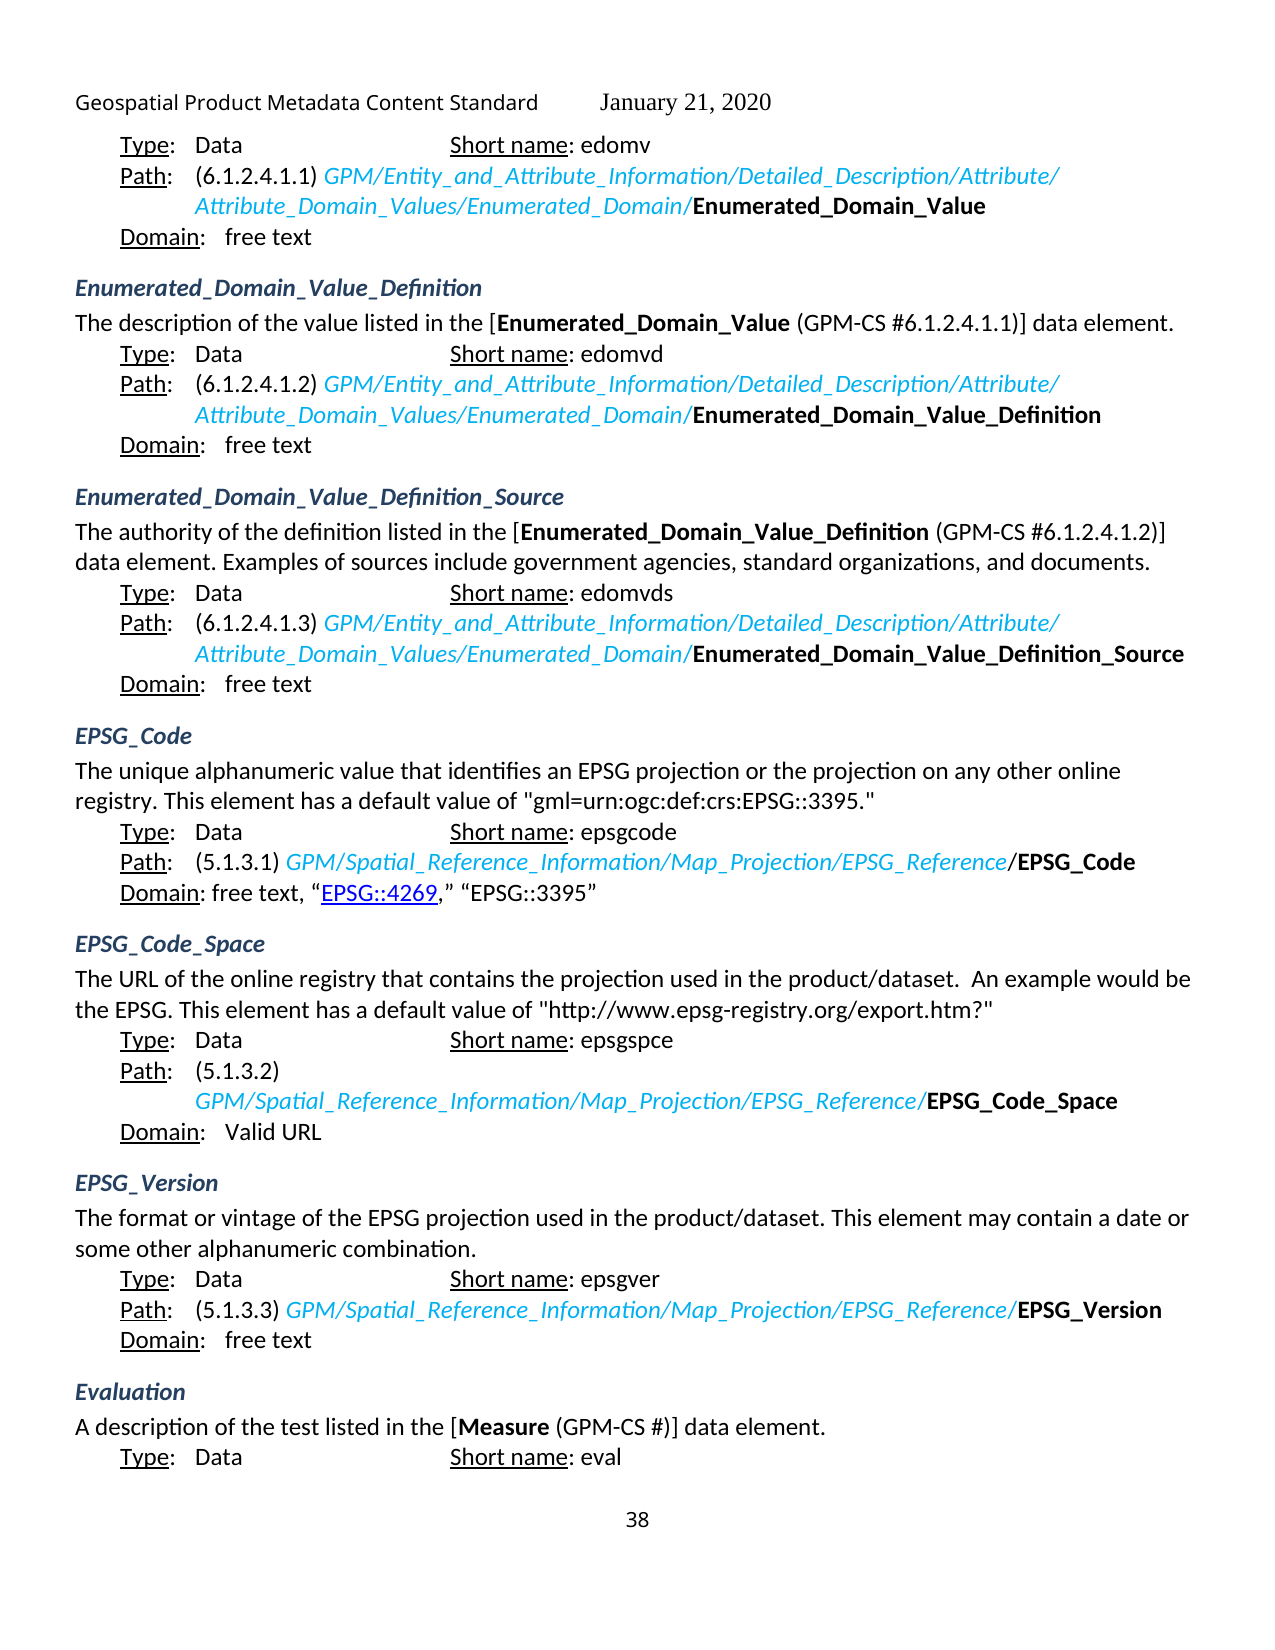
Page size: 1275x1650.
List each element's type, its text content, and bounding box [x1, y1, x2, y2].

text Path: (6.1.2.4.1.1) GPM/Entity_and_Attribute_Information/Detailed_Description/Attribute/ Attribute_Domain_Values/Enumerated_Domain/Enumerated_Domain_Value [120, 160, 1200, 221]
text Path: (5.1.3.3) GPM/Spatial_Reference_Information/Map_Projection/EPSG_Reference/EPSG_Version [120, 1294, 1200, 1324]
text Path: (6.1.2.4.1.2) GPM/Entity_and_Attribute_Information/Detailed_Description/Attribute/ Attribute_Domain_Values/Enumerated_Domain/Enumerated_Domain_Value_Definition [120, 368, 1200, 429]
text Type: Data Short name: epsgspce [120, 1024, 1200, 1055]
text Type: Data Short name: edomv [120, 129, 1200, 160]
text Path: (6.1.2.4.1.3) GPM/Entity_and_Attribute_Information/Detailed_Description/Attribute/ Attribute_Domain_Values/Enumerated_Domain/Enumerated_Domain_Value_Definition_Source [120, 607, 1200, 668]
text Path: (5.1.3.2) GPM/Spatial_Reference_Information/Map_Projection/EPSG_Reference/EPSG_Code_Space [120, 1055, 1200, 1116]
text The URL of the online registry that contains the projection used in the product/dataset. An example would be the EPSG. This element has a default value of "http://www.epsg-registry.org/export.htm?" [75, 963, 1200, 1024]
text The description of the value listed in the [Enumerated_Domain_Value (GPM-CS #6.1.2.4.1.1)] data element. [75, 307, 1200, 338]
text The unique alphanumeric value that identifies an EPSG projection or the projection on any other online registry. This element has a default value of "gml=urn:ogc:def:crs:EPSG::3395." [75, 755, 1200, 816]
text Type: Data Short name: edomvds [120, 577, 1200, 607]
text A description of the test listed in the [Measure (GPM-CS #)] data element. [75, 1411, 1200, 1441]
text Domain: Valid URL [120, 1116, 1200, 1146]
text Type: Data Short name: edomvd [120, 338, 1200, 368]
text Domain: free text [120, 668, 1200, 699]
text Type: Data Short name: epsgcode [120, 816, 1200, 846]
subtitle EPSG_Code [75, 720, 1200, 750]
subtitle Enumerated_Domain_Value_Definition [75, 272, 1200, 303]
text Domain: free text [120, 1324, 1200, 1355]
text The authority of the definition listed in the [Enumerated_Domain_Value_Definition (GPM-CS #6.1.2.4.1.2)] data element. Examples of sources include government agencies, standard organizations, and documents. [75, 516, 1200, 577]
subtitle EPSG_Code_Space [75, 928, 1200, 959]
text Type: Data Short name: epsgver [120, 1263, 1200, 1294]
text Domain: free text [120, 429, 1200, 460]
text Type: Data Short name: eval [120, 1441, 1200, 1472]
subtitle EPSG_Version [75, 1167, 1200, 1198]
text Domain: free text [120, 221, 1200, 252]
subtitle Enumerated_Domain_Value_Definition_Source [75, 481, 1200, 511]
text Path: (5.1.3.1) GPM/Spatial_Reference_Information/Map_Projection/EPSG_Reference/EPSG_Code [120, 846, 1200, 877]
subtitle Evaluation [75, 1376, 1200, 1406]
text Domain: free text, “EPSG::4269,” “EPSG::3395” [120, 877, 1200, 907]
text The format or vintage of the EPSG projection used in the product/dataset. This element may contain a date or some other alphanumeric combination. [75, 1202, 1200, 1263]
